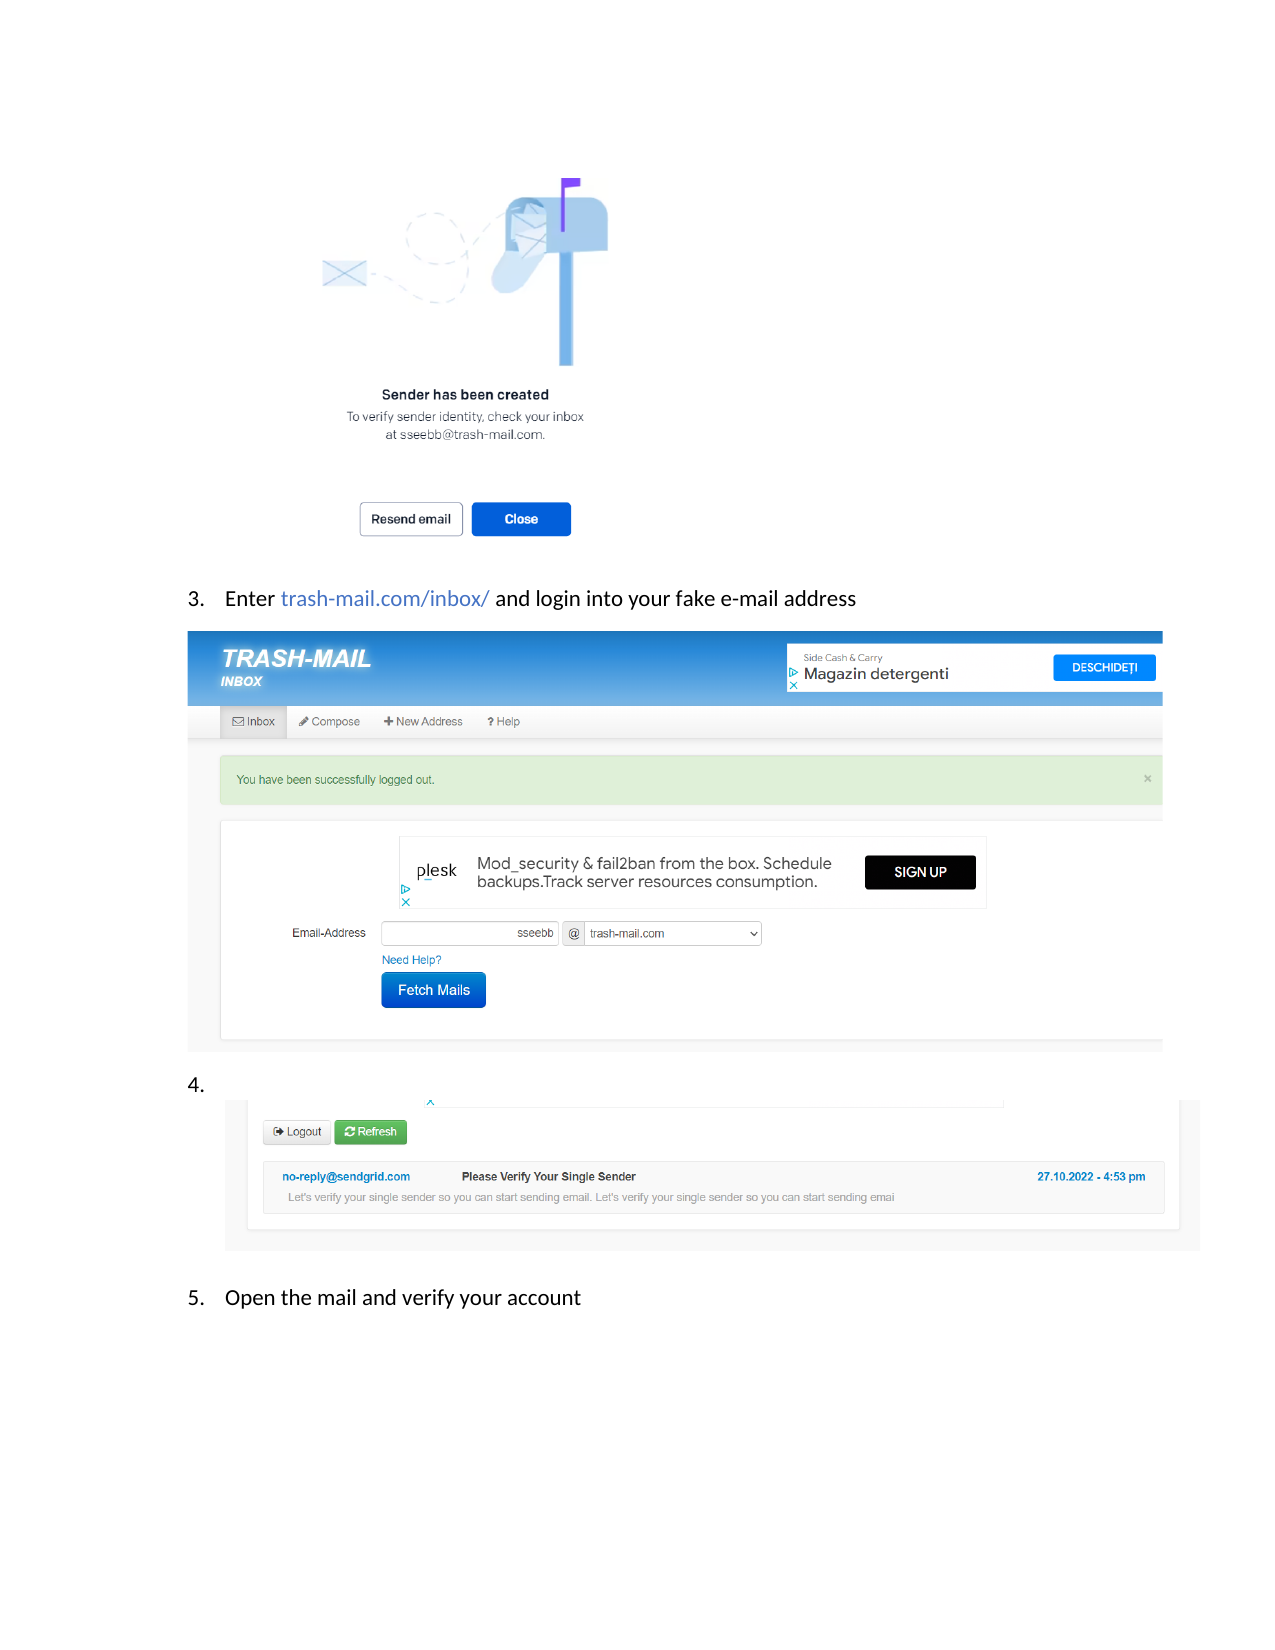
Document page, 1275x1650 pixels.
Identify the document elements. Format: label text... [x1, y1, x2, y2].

picture [187, 631, 1163, 1052]
picture [225, 1100, 1200, 1251]
list Open the mail and verify your account [187, 1283, 1125, 1311]
list Enter trash-mail.com/inbox/ and login into your fake e-mail address [187, 584, 1125, 612]
picture [225, 150, 684, 566]
